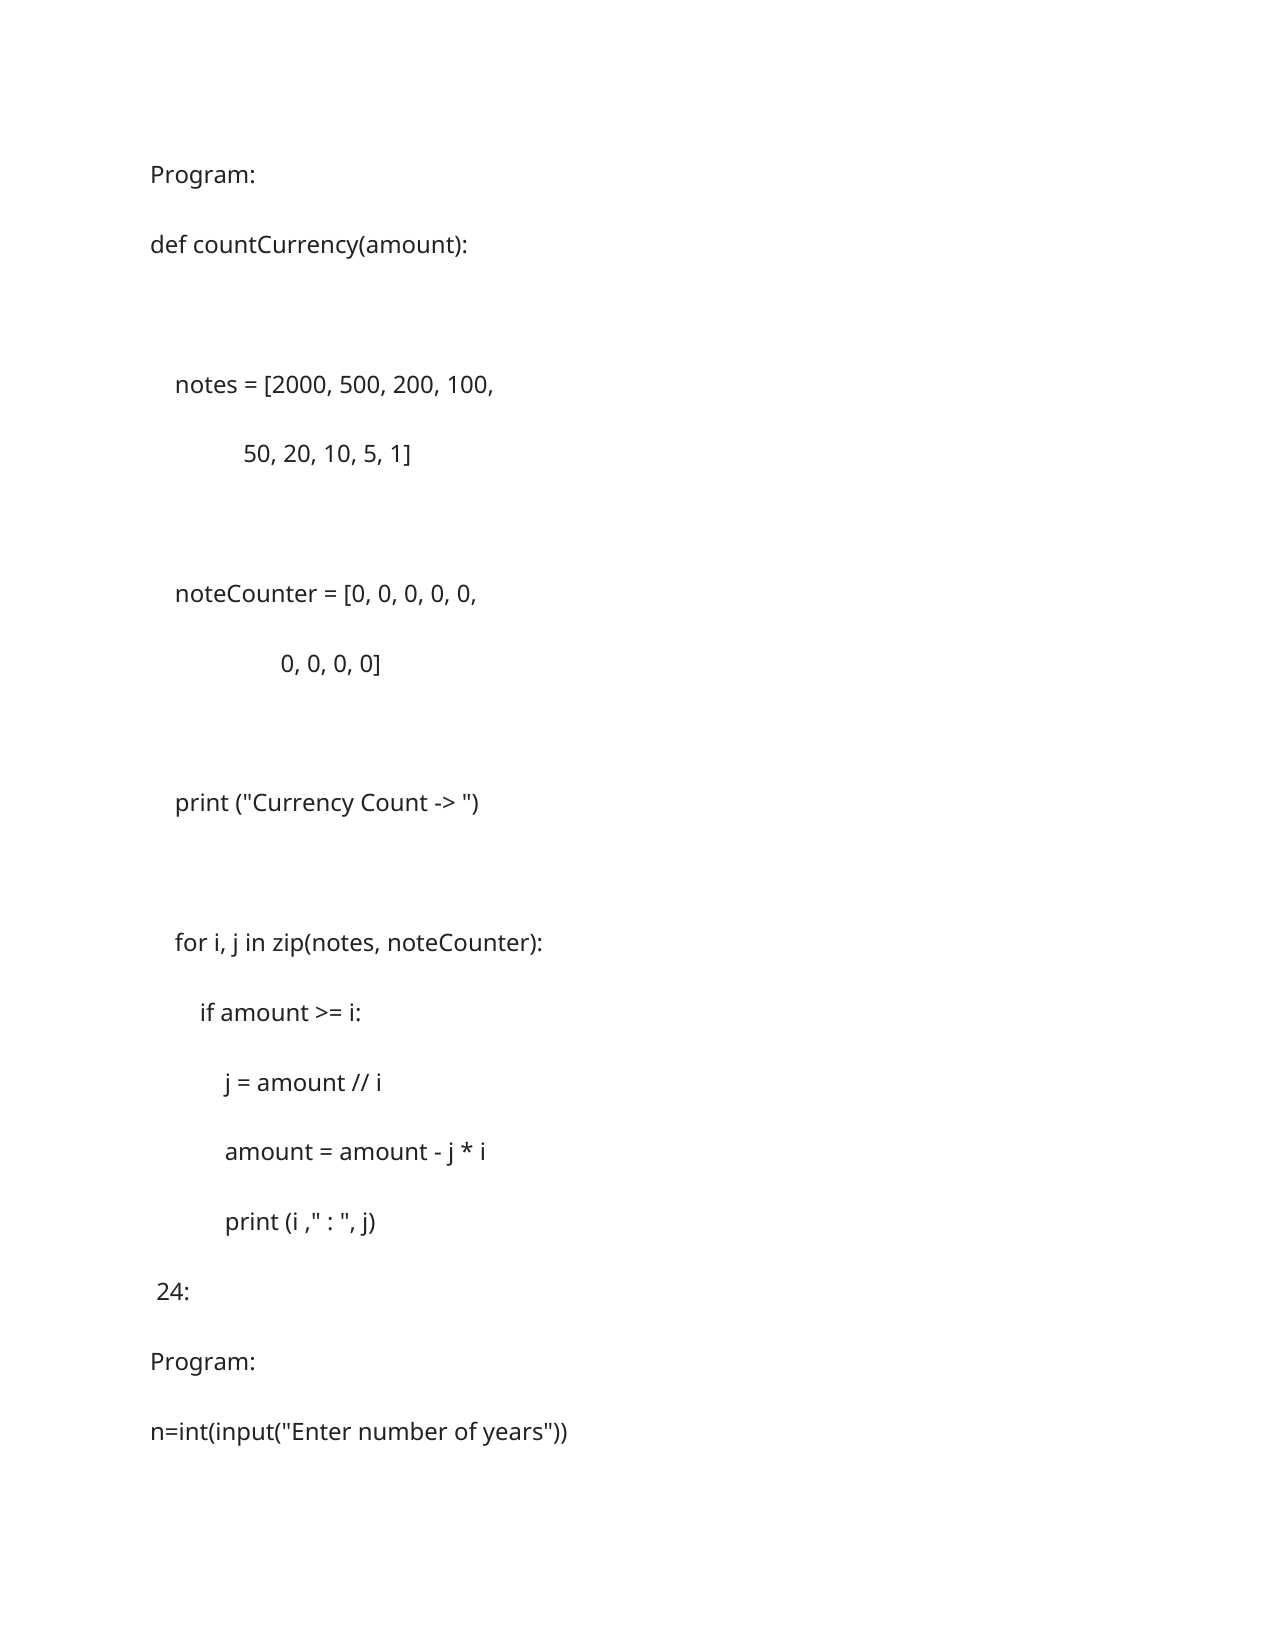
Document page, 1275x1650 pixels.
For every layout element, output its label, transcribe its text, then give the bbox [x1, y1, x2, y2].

text def countCurrency(amount): [150, 220, 1125, 260]
text Program: [150, 1336, 1125, 1377]
text 24: [150, 1267, 1125, 1307]
text print (i ," : ", j) [150, 1197, 1125, 1237]
text 50, 20, 10, 5, 1] [150, 429, 1125, 470]
text print ("Currency Count -> ") [150, 778, 1125, 819]
text noteCounter = [0, 0, 0, 0, 0, [150, 569, 1125, 609]
text 0, 0, 0, 0] [150, 638, 1125, 679]
text n=int(input("Enter number of years")) [150, 1406, 1125, 1447]
text amount = amount - j * i [150, 1127, 1125, 1168]
text j = amount // i [150, 1057, 1125, 1098]
text notes = [2000, 500, 200, 100, [150, 359, 1125, 400]
text Program: [150, 150, 1125, 191]
text if amount >= i: [150, 987, 1125, 1028]
text for i, j in zip(notes, noteCounter): [150, 918, 1125, 958]
